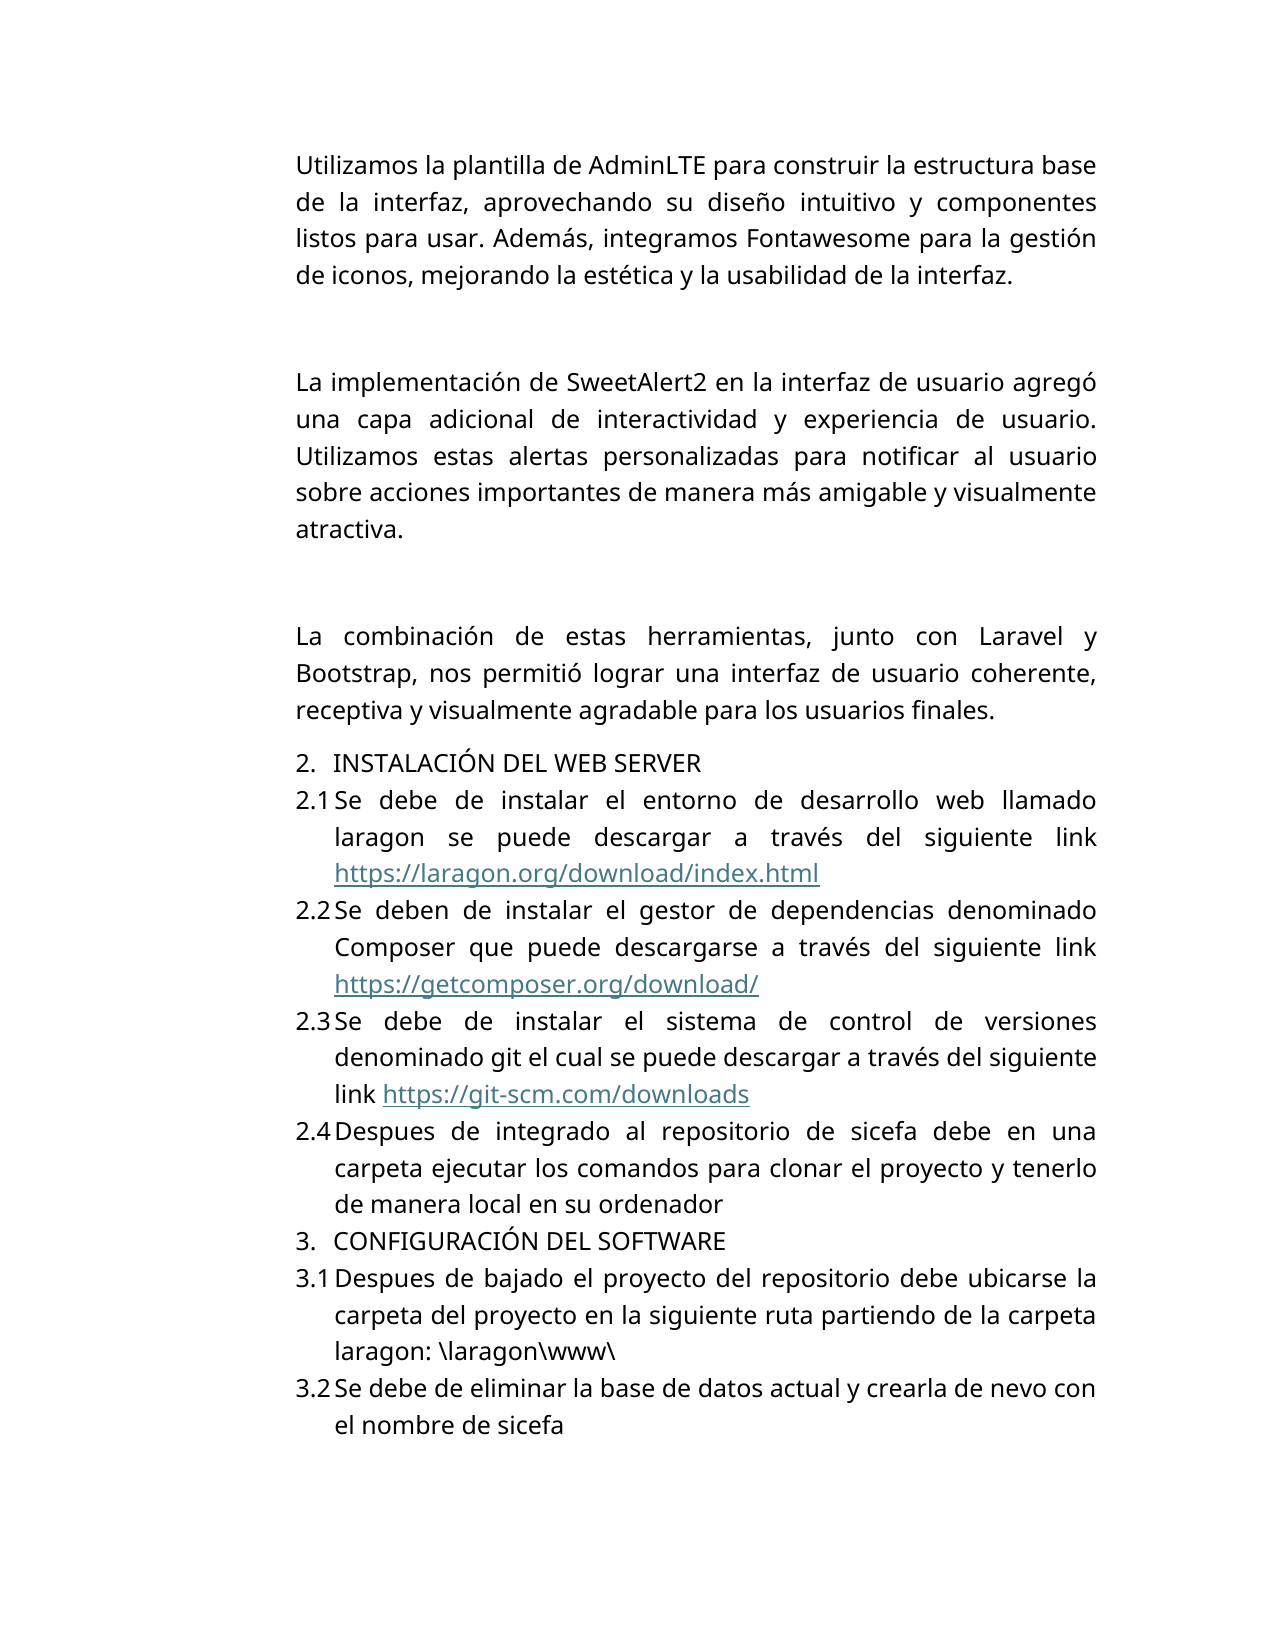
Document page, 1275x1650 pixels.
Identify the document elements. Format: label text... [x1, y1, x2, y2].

list Despues de bajado el proyecto del repositorio debe ubicarse la carpeta del proyecto en la siguiente ruta partiendo de la carpeta laragon: \laragon\www\ [295, 1261, 1098, 1368]
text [295, 148, 1098, 292]
list Se debe de instalar el entorno de desarrollo web llamado laragon se puede descargar a través del siguiente link https://laragon.org/download/index.html [295, 782, 1098, 890]
list INSTALACIÓN DEL WEB SERVER [295, 746, 1098, 780]
list Despues de integrado al repositorio de sicefa debe en una carpeta ejecutar los comandos para clonar el proyecto y tenerlo de manera local en su ordenador [295, 1113, 1098, 1221]
text La combinación de estas herramientas, junto con Laravel y Bootstrap, nos permitió lograr una interfaz de usuario coherente, receptiva y visualmente agradable para los usuarios finales. [295, 619, 1098, 726]
list Se debe de instalar el sistema de control de versiones denominado git el cual se puede descargar a través del siguiente link https://git-scm.com/downloads [295, 1003, 1098, 1111]
list Se debe de eliminar la base de datos actual y crearla de nevo con el nombre de sicefa [295, 1371, 1098, 1442]
list Se deben de instalar el gestor de dependencias denominado Composer que puede descargarse a través del siguiente link https://getcomposer.org/download/ [295, 893, 1098, 1000]
list CONFIGURACIÓN DEL SOFTWARE [295, 1224, 1098, 1258]
text La implementación de SweetAlert2 en la interfaz de usuario agregó una capa adicional de interactividad y experiencia de usuario. Utilizamos estas alertas personalizadas para notificar al usuario sobre acciones importantes de manera más amigable y visualmente atractiva. [295, 365, 1098, 546]
